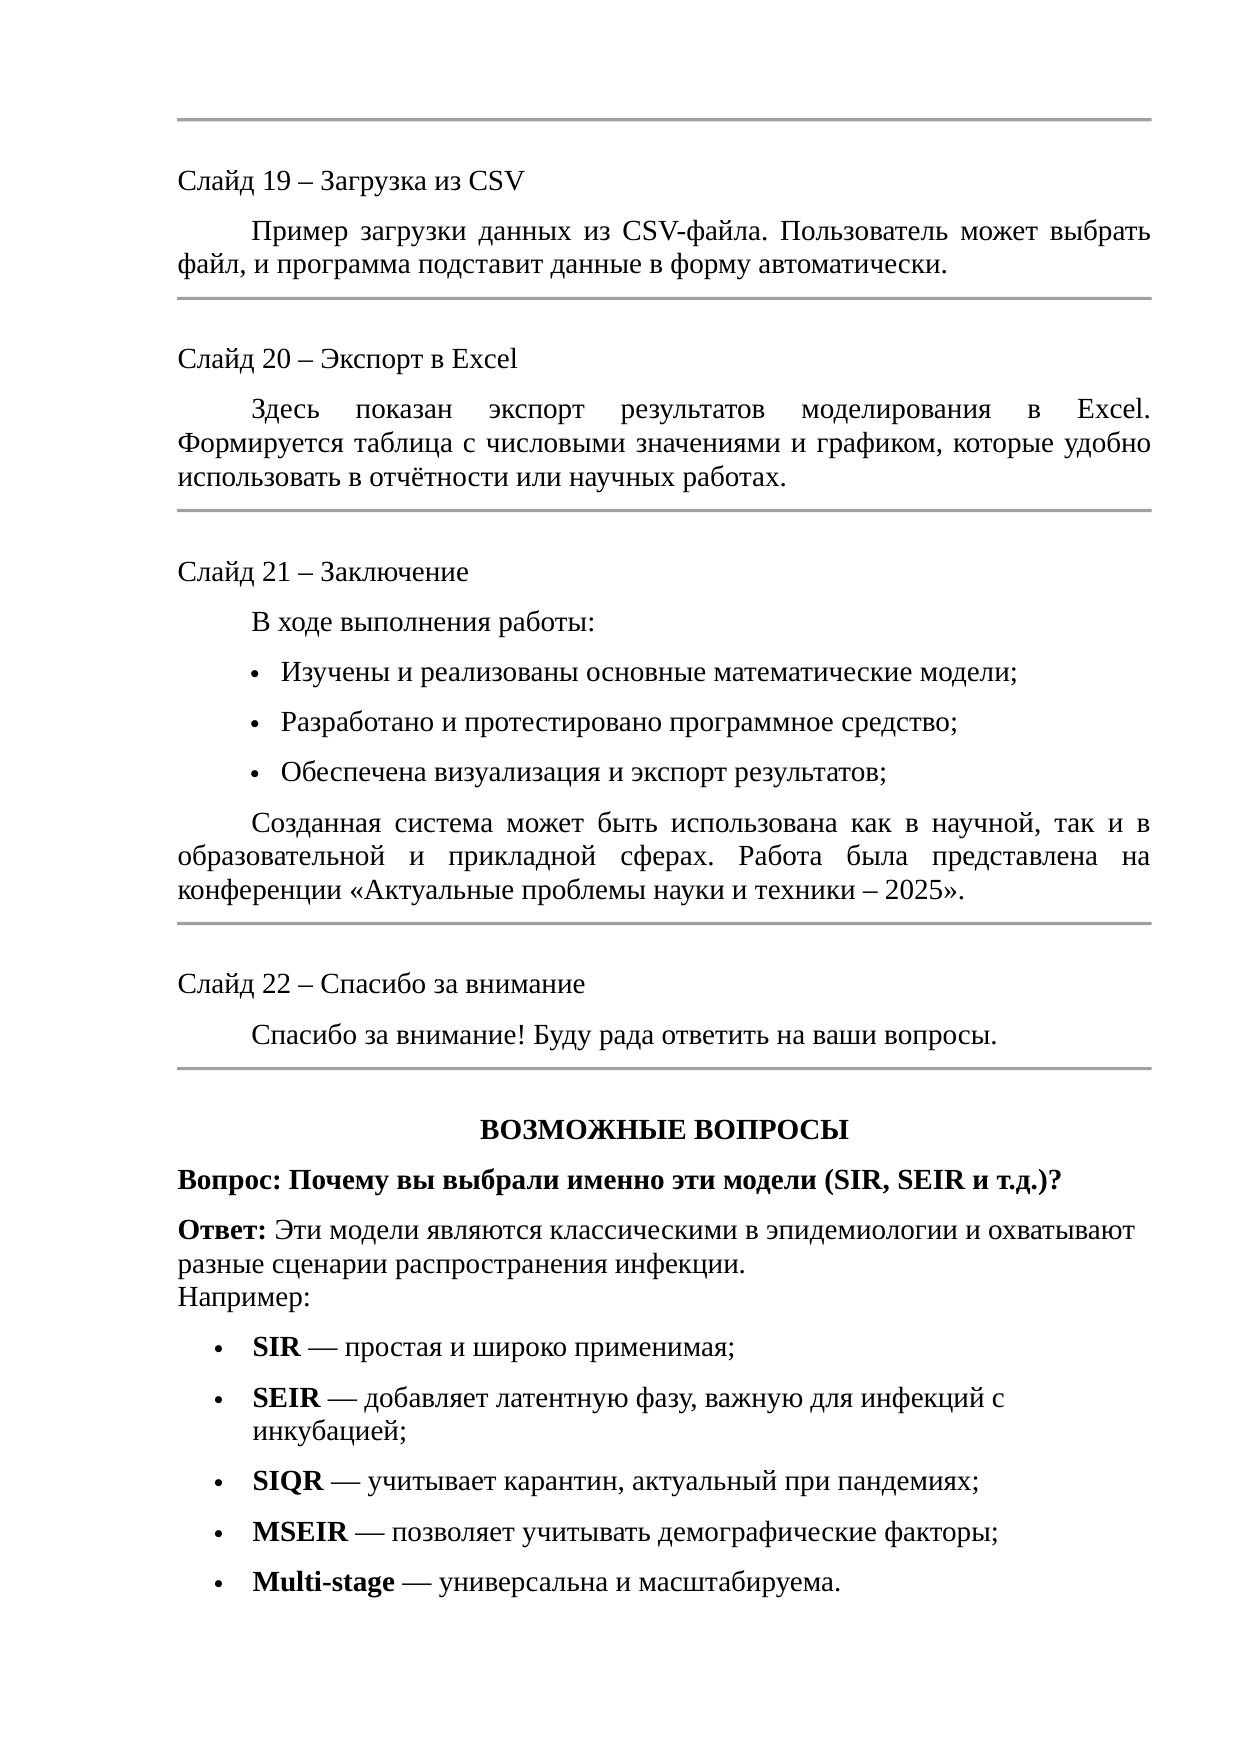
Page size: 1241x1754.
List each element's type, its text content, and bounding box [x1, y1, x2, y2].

text Ответ: Эти модели являются классическими в эпидемиологии и охватывают разные сценарии распространения инфекции. Например: [177, 1212, 1152, 1313]
text Слайд 19 – Загрузка из CSV [177, 163, 1152, 196]
text Спасибо за внимание! Буду рада ответить на ваши вопросы. [177, 1017, 1152, 1050]
text Слайд 20 – Экспорт в Excel [177, 341, 1152, 375]
text Пример загрузки данных из CSV-файла. Пользователь может выбрать файл, и программа подставит данные в форму автоматически. [177, 213, 1152, 280]
list Multi-stage — универсальна и масштабируема. [215, 1564, 1152, 1597]
text Здесь показан экспорт результатов моделирования в Excel. Формируется таблица с числовыми значениями и графиком, которые удобно использовать в отчётности или научных работах. [177, 392, 1152, 492]
list Обеспечена визуализация и экспорт результатов; [177, 754, 1152, 788]
text Созданная система может быть использована как в научной, так и в образовательной и прикладной сферах. Работа была представлена на конференции «Актуальные проблемы науки и техники – 2025». [177, 805, 1152, 905]
text Слайд 21 – Заключение [177, 554, 1152, 587]
list Изучены и реализованы основные математические модели; [177, 654, 1152, 688]
text ВОЗМОЖНЫЕ ВОПРОСЫ [177, 1112, 1152, 1145]
list Разработано и протестировано программное средство; [177, 704, 1152, 738]
list SIQR — учитывает карантин, актуальный при пандемиях; [215, 1463, 1152, 1497]
list SEIR — добавляет латентную фазу, важную для инфекций с инкубацией; [215, 1380, 1152, 1447]
list SIR — простая и широко применимая; [215, 1329, 1152, 1363]
text В ходе выполнения работы: [177, 604, 1152, 637]
text Слайд 22 – Спасибо за внимание [177, 967, 1152, 1000]
list MSEIR — позволяет учитывать демографические факторы; [215, 1514, 1152, 1547]
text Вопрос: Почему вы выбрали именно эти модели (SIR, SEIR и т.д.)? [177, 1162, 1152, 1196]
